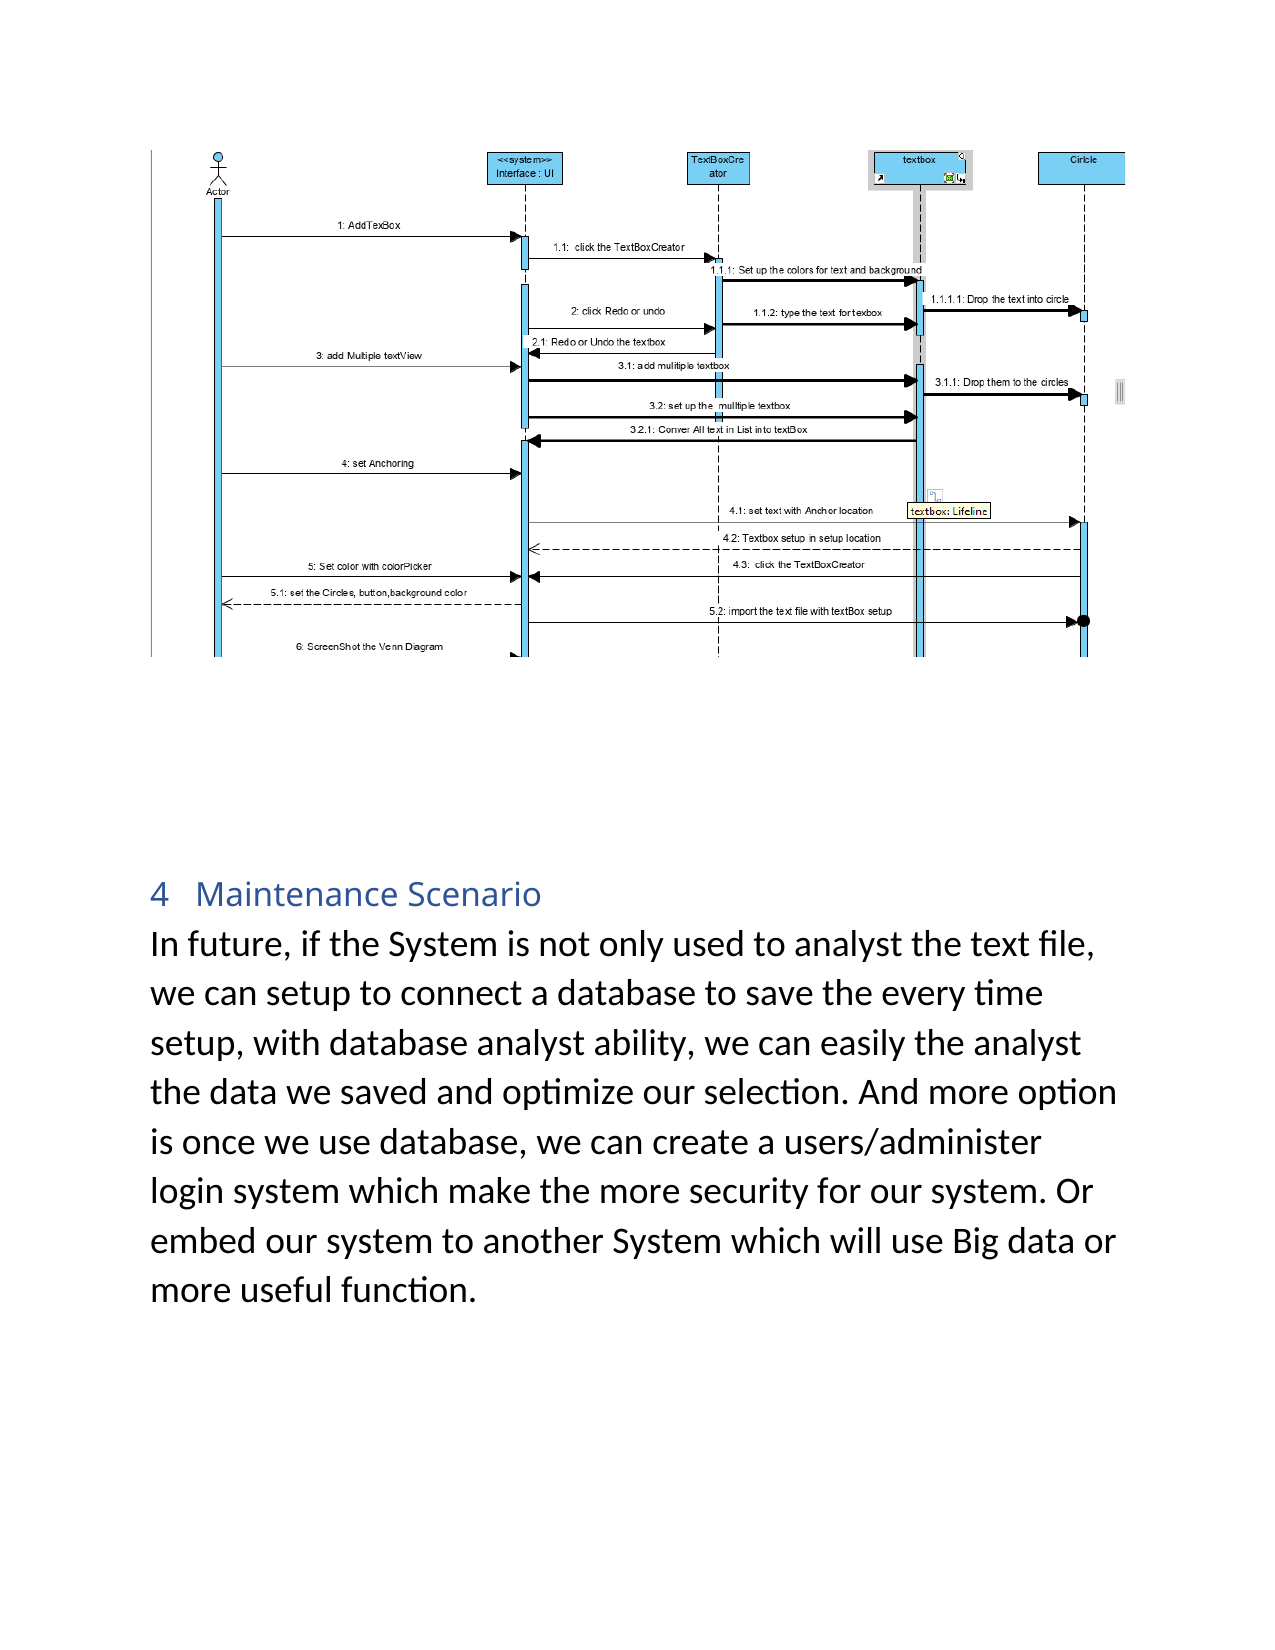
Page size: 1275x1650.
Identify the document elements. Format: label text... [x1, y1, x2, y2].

picture [150, 150, 1125, 657]
subtitle Maintenance Scenario [150, 871, 1125, 916]
text In future, if the System is not only used to analyst the text file, we can setup to connect a database to save the every time setup, with database analyst ability, we can easily the analyst the data we saved and optimize our selection. And more option is once we use database, we can create a users/administer login system which make the more security for our system. Or embed our system to another System which will use Big data or more useful function. [150, 920, 1125, 1312]
